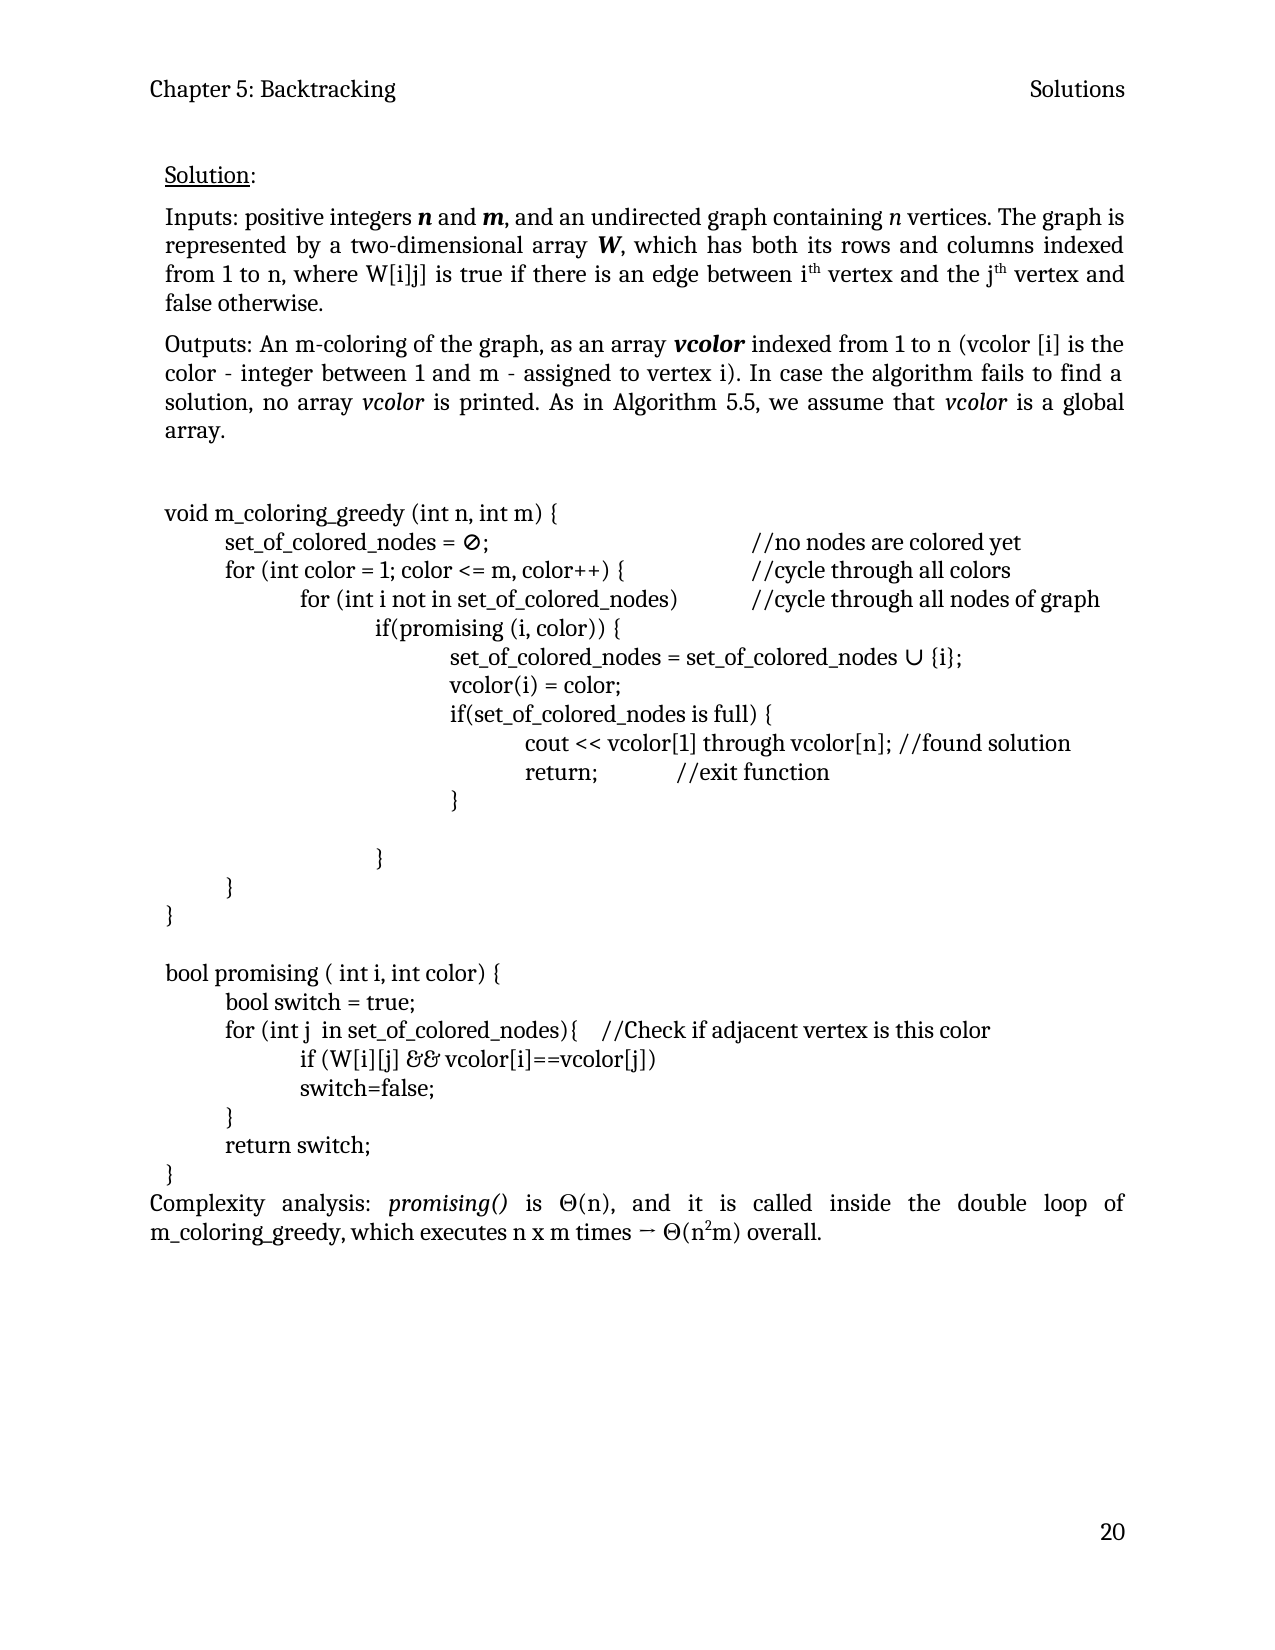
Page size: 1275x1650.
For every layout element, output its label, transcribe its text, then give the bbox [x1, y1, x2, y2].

text for (int i not in set_of_colored_nodes) //cycle through all nodes of graph [225, 585, 1125, 614]
text } [165, 901, 1125, 930]
text for (int j in set_of_colored_nodes){ //Check if adjacent vertex is this color [225, 1016, 1125, 1045]
text bool promising ( int i, int color) { [165, 959, 1125, 987]
text for (int color = 1; color <= m, color++) { //cycle through all colors [225, 556, 1125, 585]
text } [165, 1160, 1125, 1189]
text Complexity analysis: promising() is (n), and it is called inside the double loop of m_coloring_greedy, which executes n x m times → (n2m) overall. [150, 1189, 1125, 1246]
text if (W[i][j] && vcolor[i]==vcolor[j]) [225, 1045, 1125, 1074]
text } [300, 844, 1125, 872]
text if(promising (i, color)) { [375, 614, 1125, 642]
text Outputs: An m-coloring of the graph, as an array vcolor indexed from 1 to n (vcolor [i] is the color - integer between 1 and m - assigned to vertex i). In case the algorithm fails to find a solution, no array vcolor is printed. As in Algorithm 5.5, we assume that vcolor is a global array. [165, 330, 1125, 445]
text return; //exit function [450, 757, 1125, 786]
text } [225, 872, 1125, 901]
text void m_coloring_greedy (int n, int m) { [165, 499, 1125, 527]
text } [150, 786, 1125, 815]
text cout << vcolor[1] through vcolor[n]; //found solution [450, 729, 1125, 757]
text switch=false; [225, 1074, 1125, 1102]
text Inputs: positive integers n and m, and an undirected graph containing n vertices. The graph is represented by a two-dimensional array W, which has both its rows and columns indexed from 1 to n, where W[i]j] is true if there is an edge between ith vertex and the jth vertex and false otherwise. [165, 202, 1125, 317]
text } [225, 1102, 1125, 1131]
text if(set_of_colored_nodes is full) { [375, 700, 1125, 729]
text bool switch = true; [225, 987, 1125, 1016]
text set_of_colored_nodes = set_of_colored_nodes ∪ {i}; [375, 642, 1125, 671]
text set_of_colored_nodes = ⊘; //no nodes are colored yet [165, 527, 1125, 556]
text return switch; [225, 1131, 1125, 1160]
text vcolor(i) = color; [375, 671, 1125, 700]
text Solution: [165, 161, 1125, 190]
